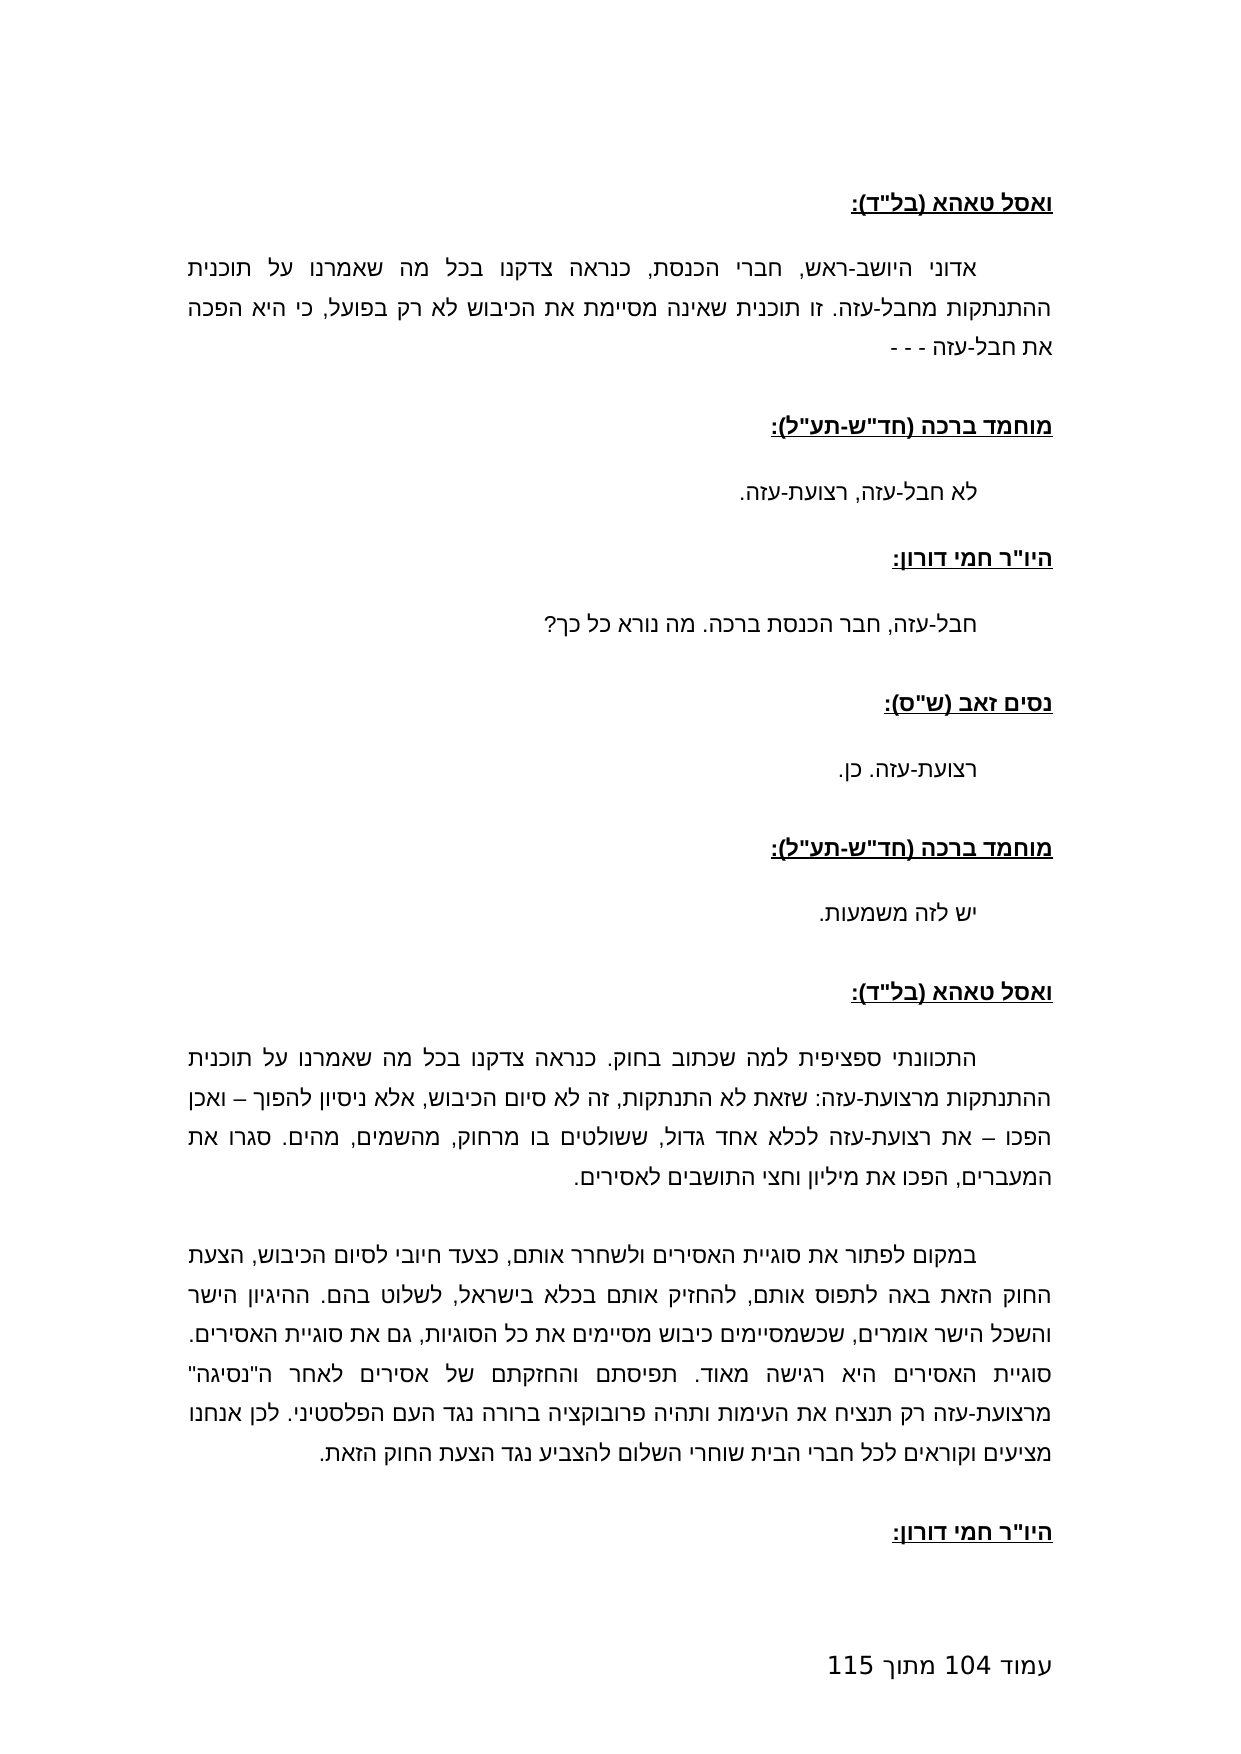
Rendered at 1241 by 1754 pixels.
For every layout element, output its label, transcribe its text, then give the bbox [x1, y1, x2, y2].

text רצועת-עזה. כן. [187, 756, 1053, 782]
text היו"ר חמי דורון: [187, 1519, 1053, 1545]
text מוחמד ברכה (חד"ש-תע"ל): [187, 834, 1053, 861]
text היו"ר חמי דורון: [187, 545, 1053, 571]
text התכוונתי ספציפית למה שכתוב בחוק. כנראה צדקנו בכל מה שאמרנו על תוכנית ההתנתקות מרצועת-עזה: שזאת לא התנתקות, זה לא סיום הכיבוש, אלא ניסיון להפוך – ואכן הפכו – את רצועת-עזה לכלא אחד גדול, ששולטים בו מרחוק, מהשמים, מהים. סגרו את המעברים, הפכו את מיליון וחצי התושבים לאסירים. [187, 1045, 1053, 1190]
text ואסל טאהא (בל"ד): [187, 979, 1053, 1006]
text אדוני היושב-ראש, חברי הכנסת, כנראה צדקנו בכל מה שאמרנו על תוכנית ההתנתקות מחבל-עזה. זו תוכנית שאינה מסיימת את הכיבוש לא רק בפועל, כי היא הפכה את חבל-עזה - - - [187, 255, 1053, 361]
text יש לזה משמעות. [187, 900, 1053, 927]
text במקום לפתור את סוגיית האסירים ולשחרר אותם, כצעד חיובי לסיום הכיבוש, הצעת החוק הזאת באה לתפוס אותם, להחזיק אותם בכלא בישראל, לשלוט בהם. ההיגיון הישר והשכל הישר אומרים, שכשמסיימים כיבוש מסיימים את כל הסוגיות, גם את סוגיית האסירים. סוגיית האסירים היא רגישה מאוד. תפיסתם והחזקתם של אסירים לאחר ה"נסיגה" מרצועת-עזה רק תנציח את העימות ותהיה פרובוקציה ברורה נגד העם הפלסטיני. לכן אנחנו מציעים וקוראים לכל חברי הבית שוחרי השלום להצביע נגד הצעת החוק הזאת. [187, 1242, 1053, 1466]
text ואסל טאהא (בל"ד): [187, 189, 1053, 216]
text נסים זאב (ש"ס): [187, 690, 1053, 716]
text חבל-עזה, חבר הכנסת ברכה. מה נורא כל כך? [187, 611, 1053, 637]
text לא חבל-עזה, רצועת-עזה. [187, 479, 1053, 505]
text מוחמד ברכה (חד"ש-תע"ל): [187, 413, 1053, 439]
